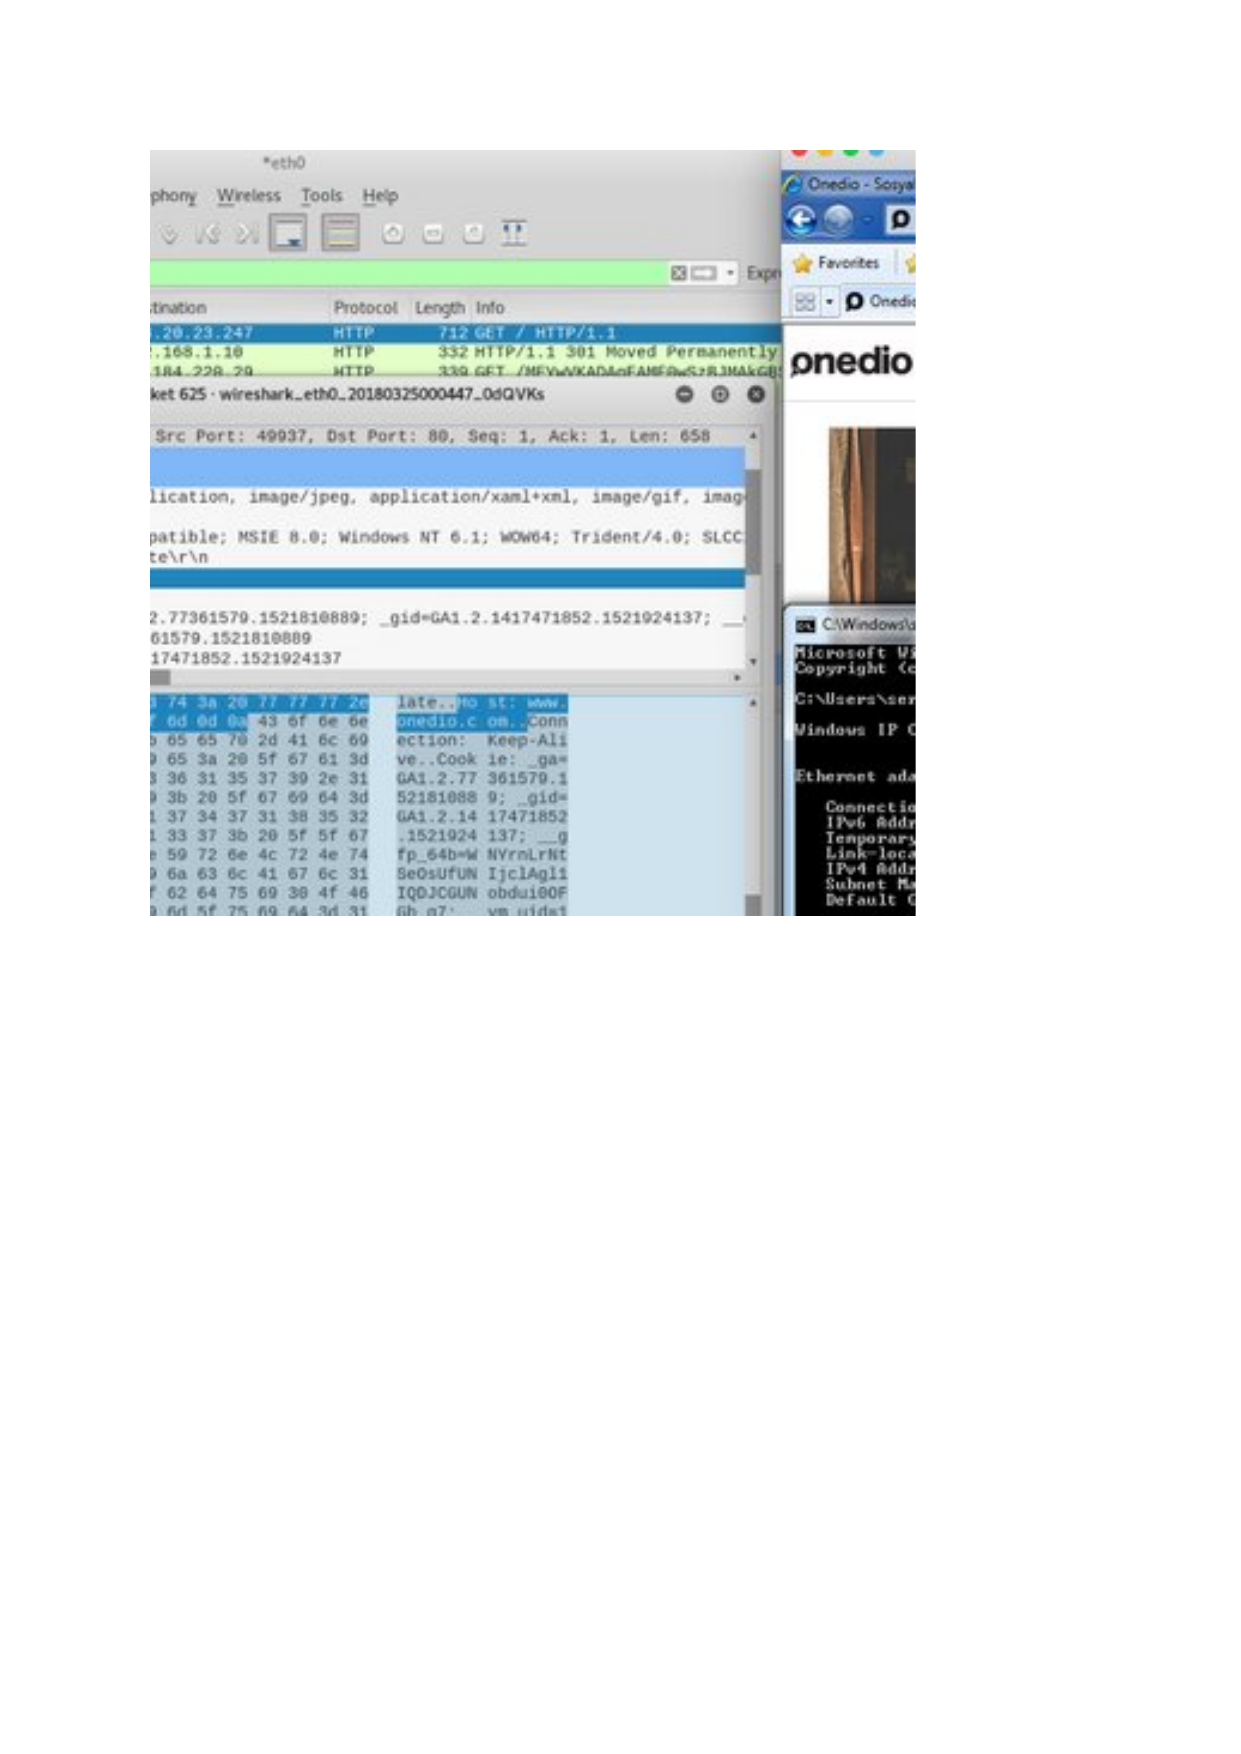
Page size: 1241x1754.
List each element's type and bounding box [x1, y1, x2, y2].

picture [150, 150, 916, 916]
